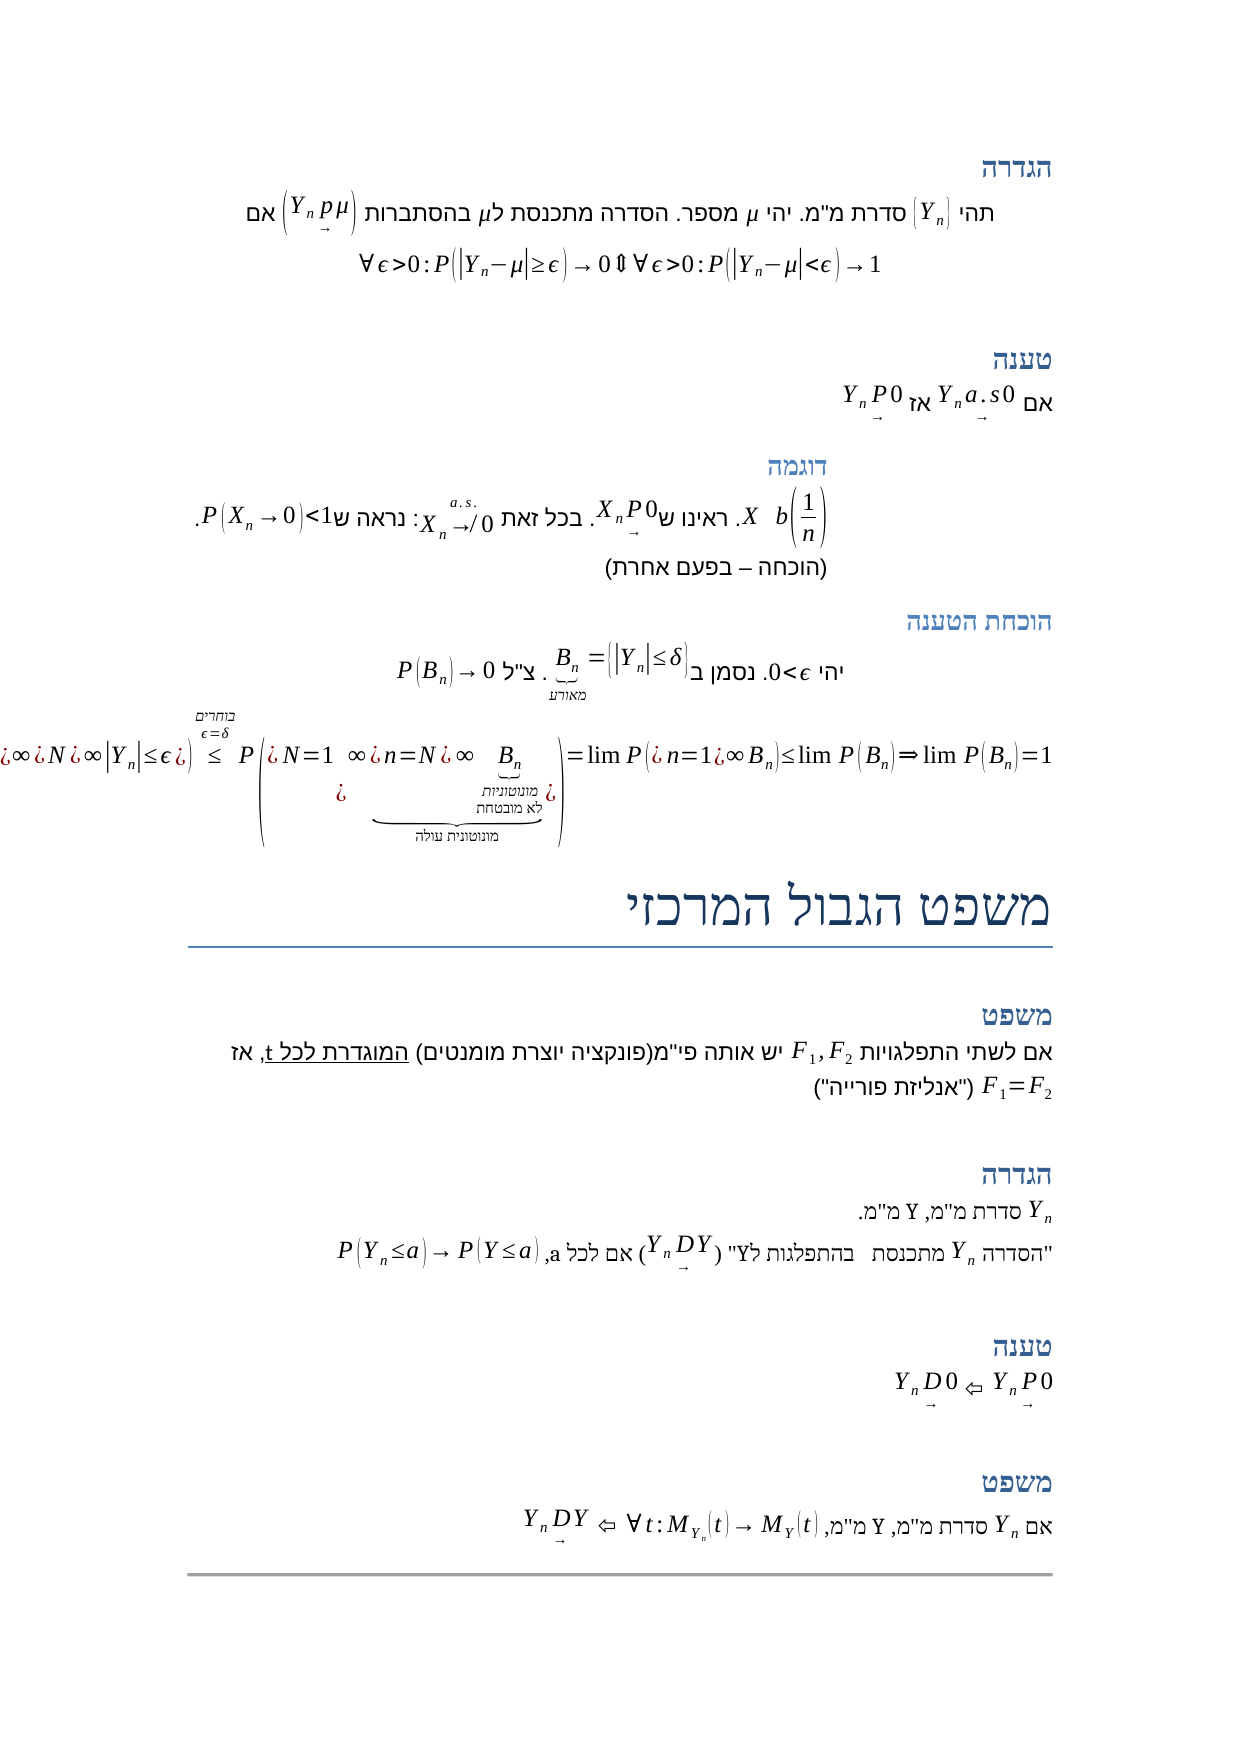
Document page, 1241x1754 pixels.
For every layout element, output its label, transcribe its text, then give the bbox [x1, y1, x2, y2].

subtitle משפט [187, 1466, 1053, 1499]
subtitle משפט [187, 998, 1053, 1032]
subtitle הגדרה [187, 150, 1053, 183]
text אם לשתי התפלגויות יש אותה פי"מ(פונקציה יוצרת מומנטים) המוגדרת לכל t, אז ("אנליזת פורייה") [187, 1037, 1053, 1103]
text יהי . נסמן ב. צ"ל [187, 641, 1053, 850]
text אם סדרת מ"מ, Y מ"מ, [187, 1504, 1053, 1548]
subtitle הוכחת הטענה [187, 605, 1053, 636]
text תהי סדרת מ"מ. יהי מספר. הסדרה מתכנסת ל בהסתברות אם [187, 188, 1053, 288]
text סדרת מ"מ, Y מ"מ. "הסדרה מתכנסת בהתפלגות לY" () אם לכל a, [187, 1196, 1053, 1275]
subtitle דוגמה [187, 449, 828, 481]
subtitle הגדרה [187, 1157, 1053, 1191]
text . ראינו ש. בכל זאת : נראה ש. (הוכחה – בפעם אחרת) [187, 485, 828, 581]
text אם אז [187, 381, 1053, 425]
subtitle טענה [187, 1329, 1053, 1362]
subtitle טענה [187, 342, 1053, 376]
title משפט הגבול המרכזי [187, 875, 1053, 948]
